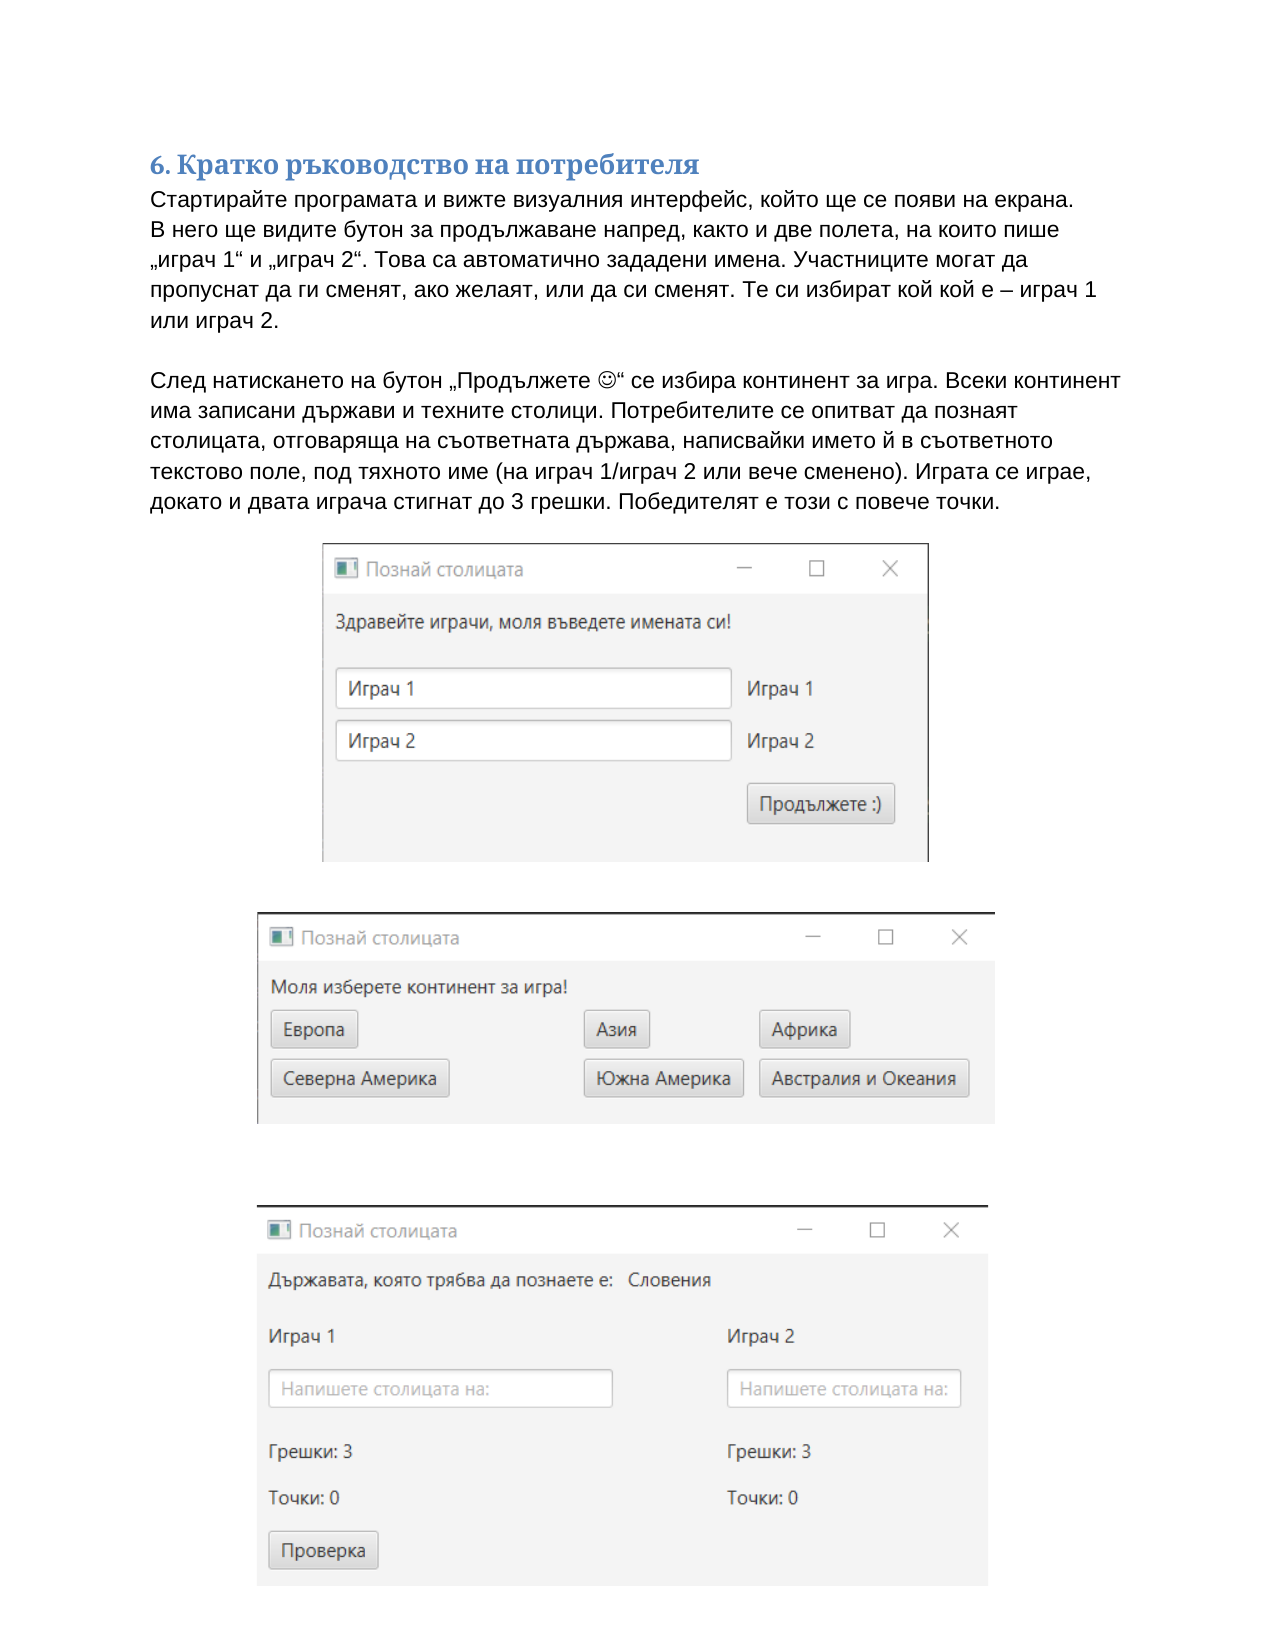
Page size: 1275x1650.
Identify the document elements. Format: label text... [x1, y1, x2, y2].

text В него ще видите бутон за продължаване напред, както и две полета, на които пише „играч 1“ и „играч 2“. Това са автоматично зададени имена. Участниците могат да пропуснат да ги сменят, ако желаят, или да си сменят. Те си избират кой кой е – играч 1 или играч 2. [150, 216, 1125, 333]
picture [257, 912, 995, 1124]
picture [256, 1205, 989, 1586]
text 6. Кратко ръководство на потребителя [150, 150, 1125, 181]
picture [322, 543, 929, 862]
text След натискането на бутон „Продължете “ се избира континент за игра. Всеки континент има записани държави и техните столици. Потребителите се опитват да познаят столицата, отговаряща на съответната държава, написвайки името й в съответното текстово поле, под тяхното име (на играч 1/играч 2 или вече сменено). Играта се играе, докато и двата играча стигнат до 3 грешки. Победителят е този с повече точки. [150, 367, 1125, 514]
text Стартирайте програмата и вижте визуалния интерфейс, който ще се появи на екрана. [150, 186, 1125, 212]
